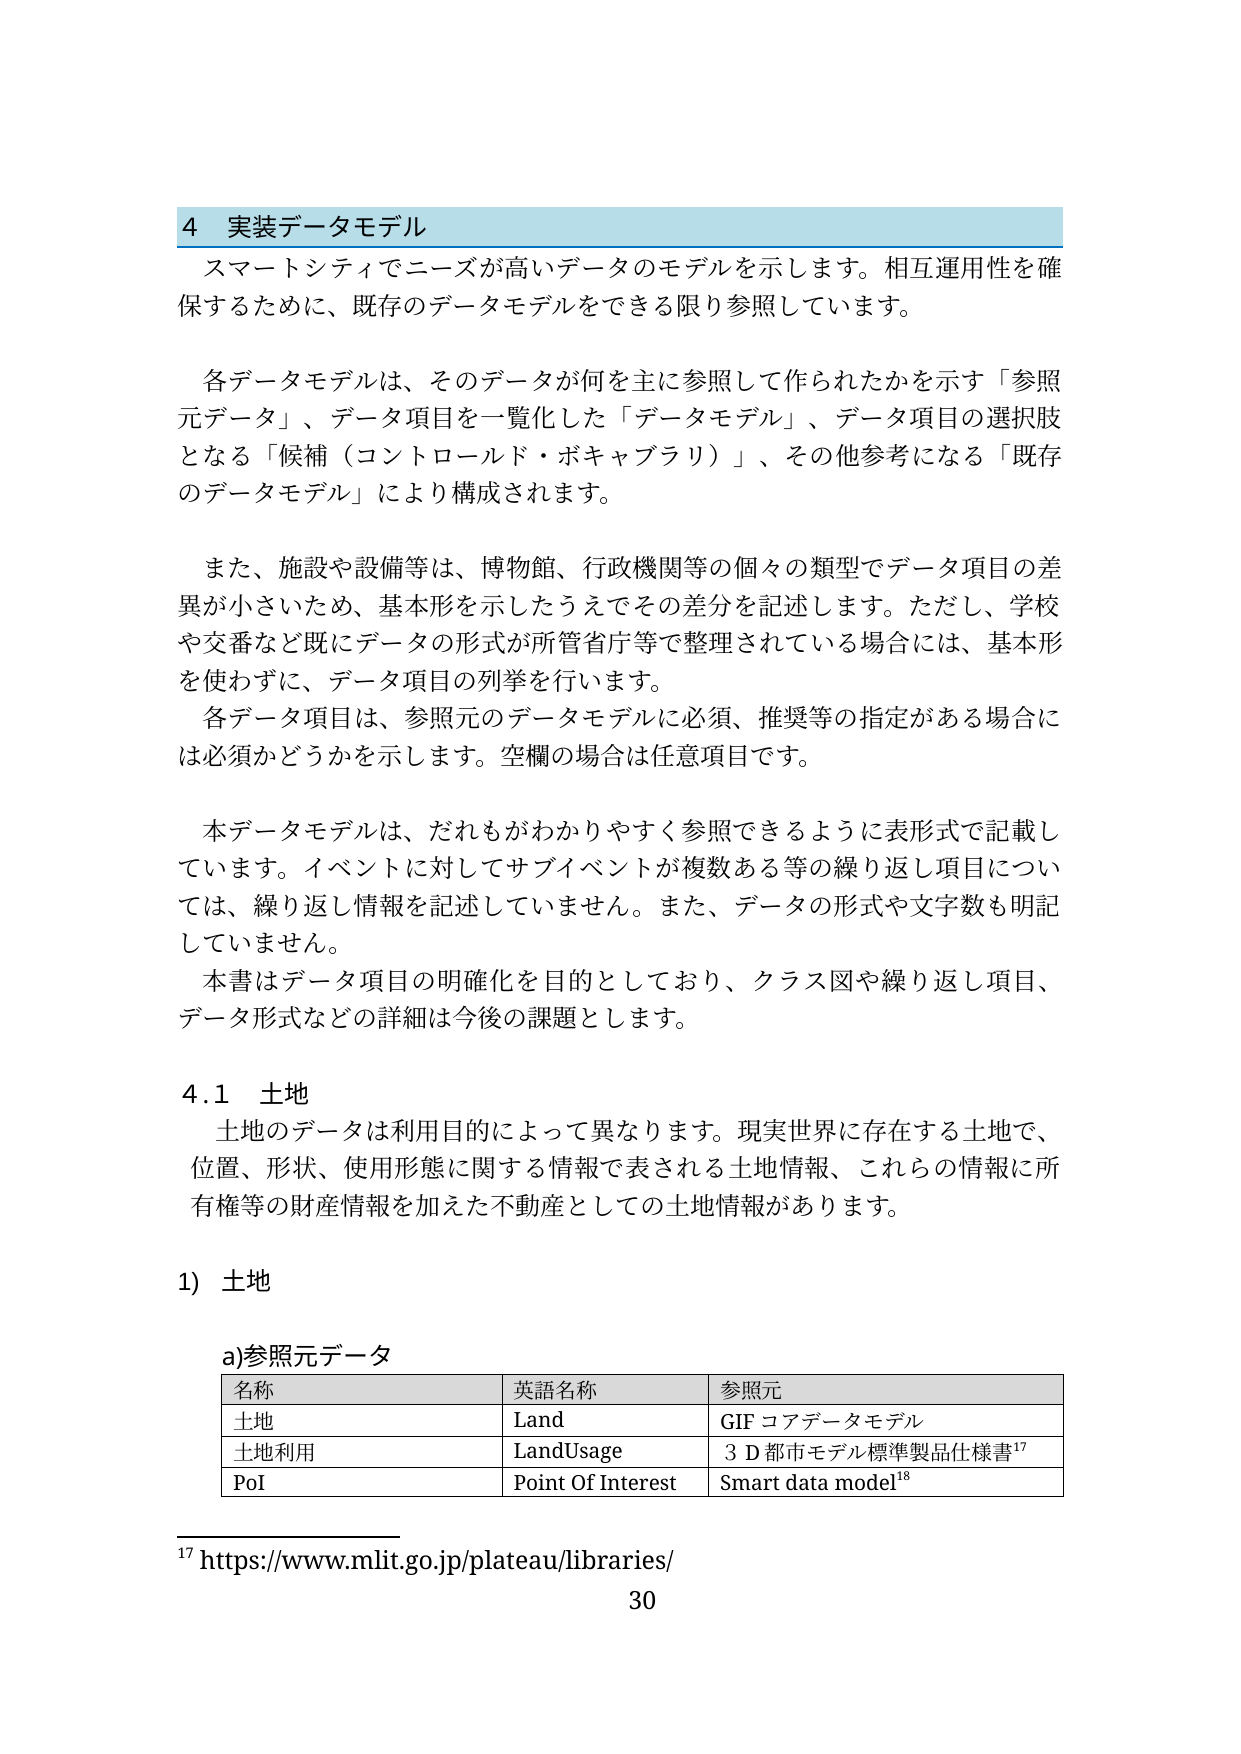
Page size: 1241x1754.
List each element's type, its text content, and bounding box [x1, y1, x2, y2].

subtitle 実装データモデル [177, 207, 1063, 246]
text 本書はデータ項目の明確化を目的としており、クラス図や繰り返し項目、データ形式などの詳細は今後の課題とします。 [177, 961, 1063, 1036]
table_cell 土地利用 [222, 1437, 502, 1467]
text 各データ項目は、参照元のデータモデルに必須、推奨等の指定がある場合には必須かどうかを示します。空欄の場合は任意項目です。 [177, 698, 1063, 773]
text 土地のデータは利用目的によって異なります。現実世界に存在する土地で、位置、形状、使用形態に関する情報で表される土地情報、これらの情報に所有権等の財産情報を加えた不動産としての土地情報があります。 [190, 1111, 1063, 1223]
table_cell PoI [222, 1468, 502, 1496]
table_cell ３D都市モデル標準製品仕様書 [709, 1437, 1063, 1467]
subtitle 参照元データ [222, 1336, 1063, 1373]
table_cell 土地 [222, 1405, 502, 1436]
table_cell LandUsage [503, 1437, 708, 1467]
table_cell GIFコアデータモデル [709, 1405, 1063, 1436]
table_cell Point Of Interest [503, 1468, 708, 1496]
subtitle 土地 [177, 1261, 1063, 1298]
table_header 名称 [222, 1375, 502, 1404]
table_cell Land [503, 1405, 708, 1436]
text 各データモデルは、そのデータが何を主に参照して作られたかを示す「参照元データ」、データ項目を一覧化した「データモデル」、データ項目の選択肢となる「候補（コントロールド・ボキャブラリ）」、その他参考になる「既存のデータモデル」により構成されます。 [177, 361, 1063, 511]
table_header 参照元 [709, 1375, 1063, 1404]
table_cell Smart data model [709, 1468, 1063, 1496]
text 本データモデルは、だれもがわかりやすく参照できるように表形式で記載しています。イベントに対してサブイベントが複数ある等の繰り返し項目については、繰り返し情報を記述していません。また、データの形式や文字数も明記していません。 [177, 811, 1063, 961]
table_header 英語名称 [503, 1375, 708, 1404]
text また、施設や設備等は、博物館、行政機関等の個々の類型でデータ項目の差異が小さいため、基本形を示したうえでその差分を記述します。ただし、学校や交番など既にデータの形式が所管省庁等で整理されている場合には、基本形を使わずに、データ項目の列挙を行います。 [177, 548, 1063, 698]
subtitle 土地 [177, 1073, 1063, 1111]
text スマートシティでニーズが高いデータのモデルを示します。相互運用性を確保するために、既存のデータモデルをできる限り参照しています。 [177, 248, 1063, 323]
